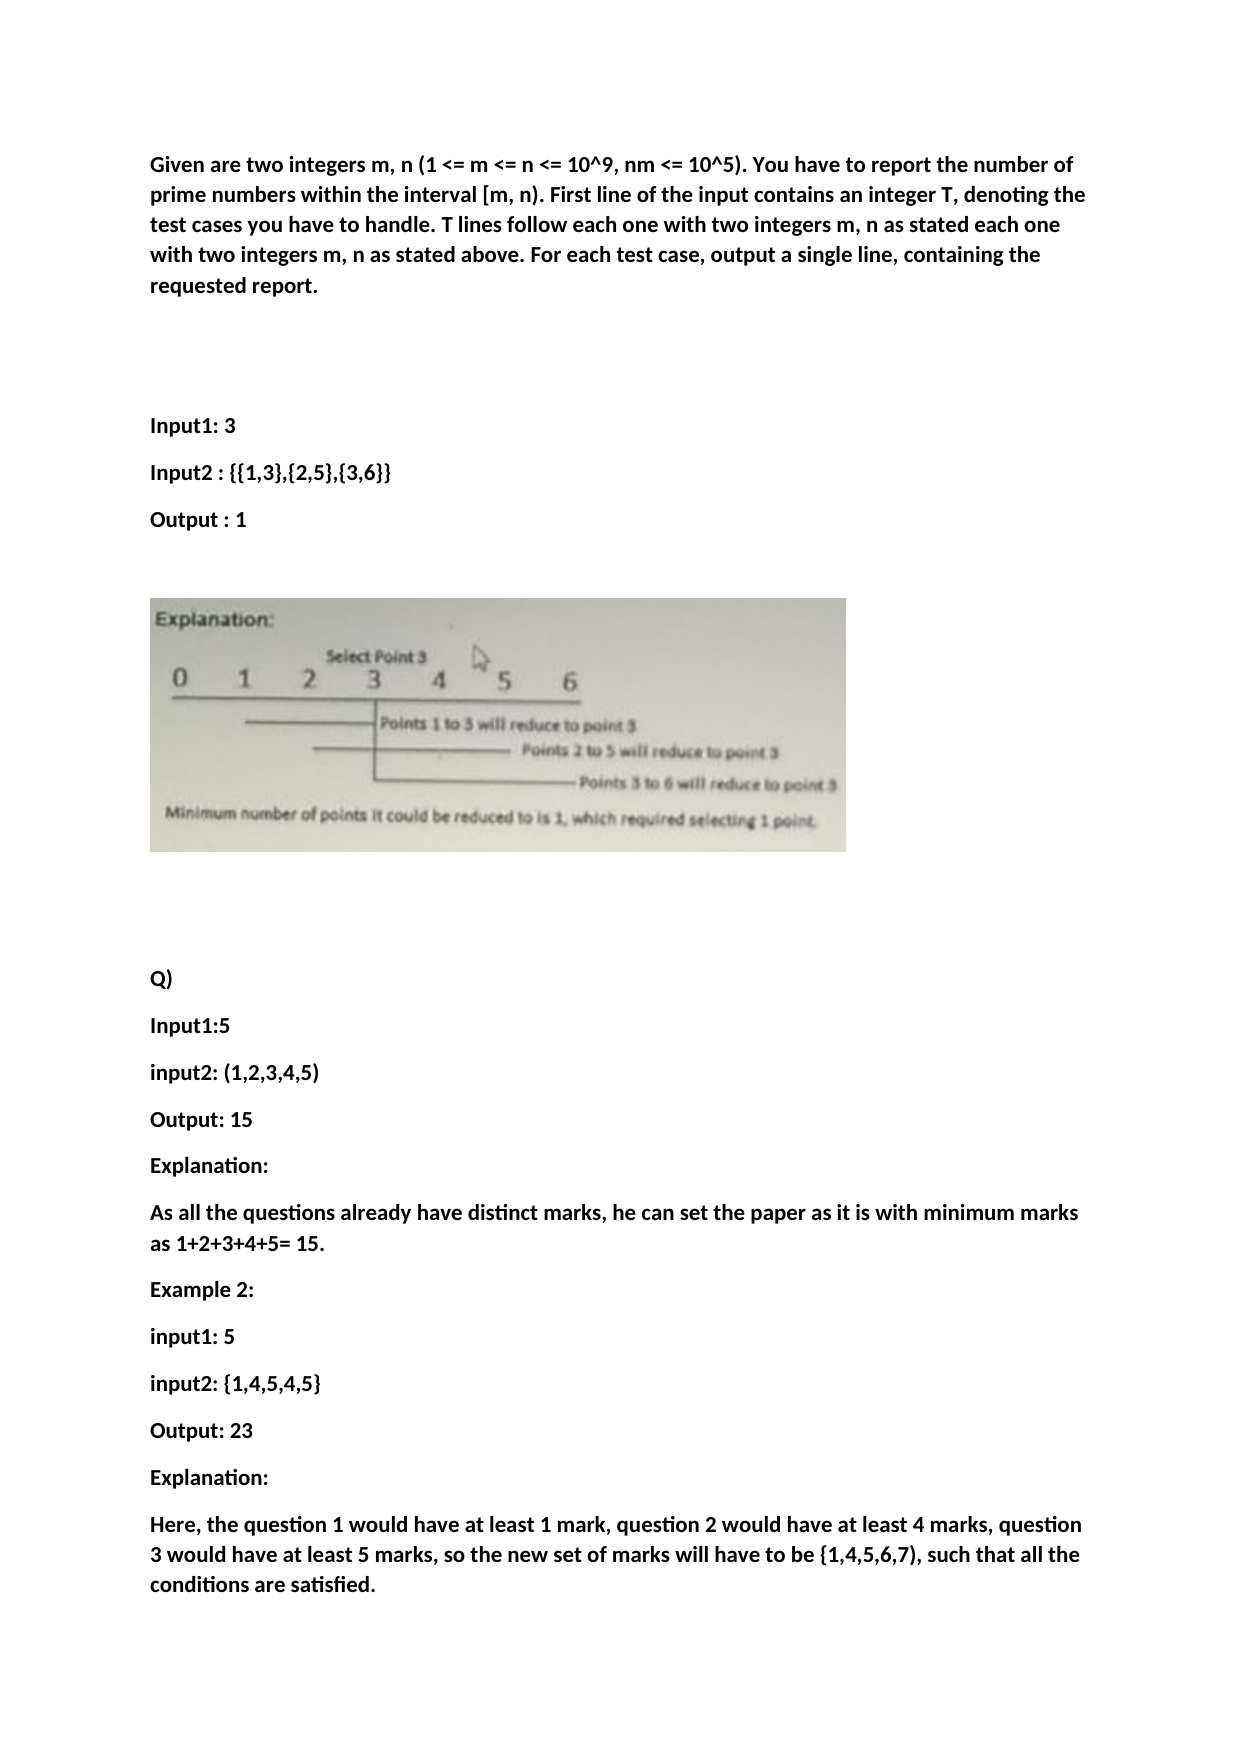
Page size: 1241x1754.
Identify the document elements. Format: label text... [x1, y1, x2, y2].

text Example 2: [150, 1276, 1090, 1303]
text Output : 1 [150, 505, 1090, 533]
picture [150, 598, 847, 852]
text input2: {1,4,5,4,5} [150, 1369, 1090, 1397]
text Input1: 3 [150, 411, 1090, 439]
text As all the questions already have distinct marks, he can set the paper as it is with minimum marks as 1+2+3+4+5= 15. [150, 1198, 1090, 1257]
text Output: 23 [150, 1416, 1090, 1444]
text Explanation: [150, 1152, 1090, 1179]
text Given are two integers m, n (1 <= m <= n <= 10^9, nm <= 10^5). You have to report the number of prime numbers within the interval [m, n). First line of the input contains an integer T, denoting the test cases you have to handle. T lines follow each one with two integers m, n as stated each one with two integers m, n as stated above. For each test case, output a single line, containing the requested report. [150, 150, 1090, 299]
text Q) [150, 964, 1090, 992]
text Output: 15 [150, 1105, 1090, 1133]
text input2: (1,2,3,4,5) [150, 1058, 1090, 1086]
text Input1:5 [150, 1011, 1090, 1039]
text Input2 : {{1,3},{2,5},{3,6}} [150, 458, 1090, 486]
text Here, the question 1 would have at least 1 mark, question 2 would have at least 4 marks, question 3 would have at least 5 marks, so the new set of marks will have to be {1,4,5,6,7), such that all the conditions are satisfied. [150, 1510, 1090, 1598]
text input1: 5 [150, 1322, 1090, 1350]
text Explanation: [150, 1463, 1090, 1491]
